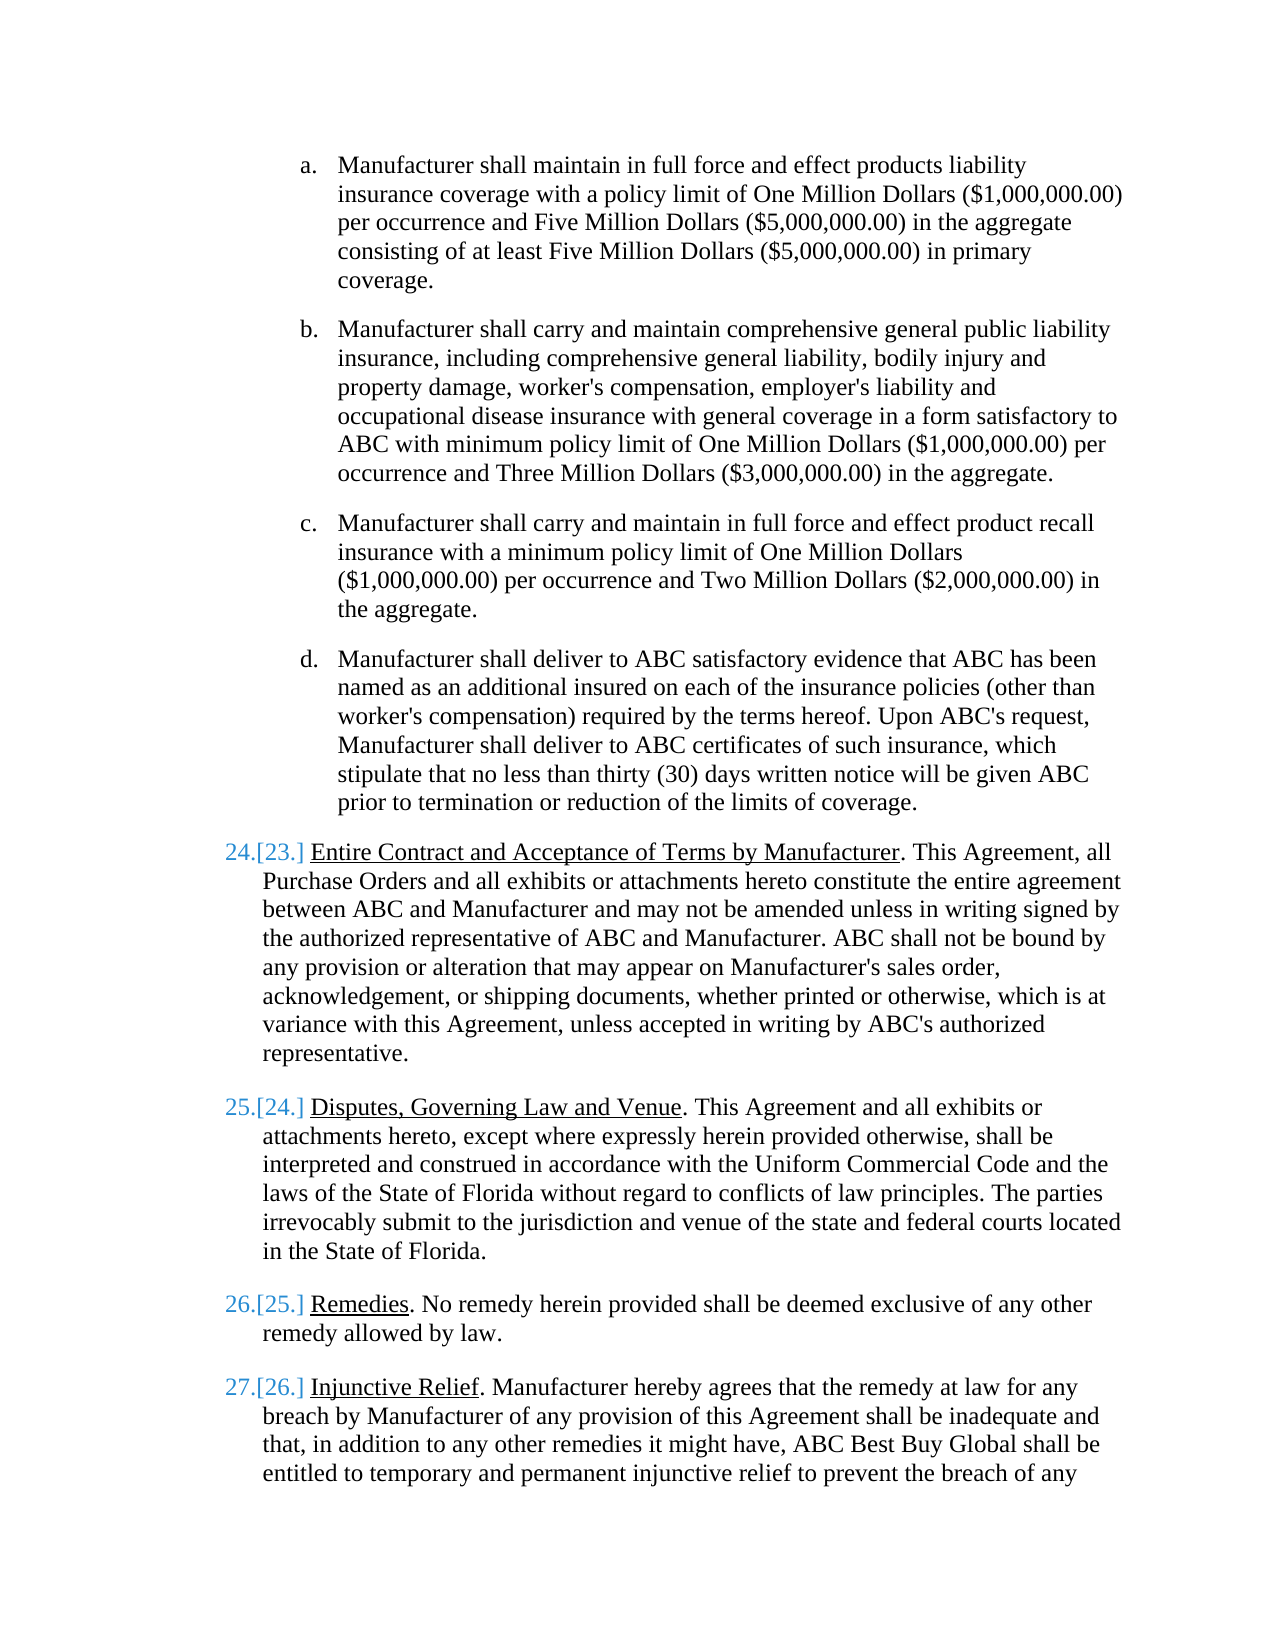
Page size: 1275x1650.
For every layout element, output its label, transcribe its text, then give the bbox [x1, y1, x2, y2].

list Entire Contract and Acceptance of Terms by Manufacturer. This Agreement, all Purchase Orders and all exhibits or attachments hereto constitute the entire agreement between ABC and Manufacturer and may not be amended unless in writing signed by the authorized representative of ABC and Manufacturer. ABC shall not be bound by any provision or alteration that may appear on Manufacturer's sales order, acknowledgement, or shipping documents, whether printed or otherwise, which is at variance with this Agreement, unless accepted in writing by ABC's authorized representative. [225, 837, 1125, 1067]
list Manufacturer shall carry and maintain in full force and effect product recall insurance with a minimum policy limit of One Million Dollars ($1,000,000.00) per occurrence and Two Million Dollars ($2,000,000.00) in the aggregate. [300, 508, 1125, 623]
list Manufacturer shall maintain in full force and effect products liability insurance coverage with a policy limit of One Million Dollars ($1,000,000.00) per occurrence and Five Million Dollars ($5,000,000.00) in the aggregate consisting of at least Five Million Dollars ($5,000,000.00) in primary coverage. [300, 150, 1125, 294]
list Manufacturer shall deliver to ABC satisfactory evidence that ABC has been named as an additional insured on each of the insurance policies (other than worker's compensation) required by the terms hereof. Upon ABC's request, Manufacturer shall deliver to ABC certificates of such insurance, which stipulate that no less than thirty (30) days written notice will be given ABC prior to termination or reduction of the limits of coverage. [300, 644, 1125, 816]
list Remedies. No remedy herein provided shall be deemed exclusive of any other remedy allowed by law. [225, 1289, 1125, 1347]
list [225, 1372, 1125, 1487]
list Manufacturer shall carry and maintain comprehensive general public liability insurance, including comprehensive general liability, bodily injury and property damage, worker's compensation, employer's liability and occupational disease insurance with general coverage in a form satisfactory to ABC with minimum policy limit of One Million Dollars ($1,000,000.00) per occurrence and Three Million Dollars ($3,000,000.00) in the aggregate. [300, 314, 1125, 487]
list Disputes, Governing Law and Venue. This Agreement and all exhibits or attachments hereto, except where expressly herein provided otherwise, shall be interpreted and construed in accordance with the Uniform Commercial Code and the laws of the State of Florida without regard to conflicts of law principles. The parties irrevocably submit to the jurisdiction and venue of the state and federal courts located in the State of Florida. [225, 1092, 1125, 1264]
